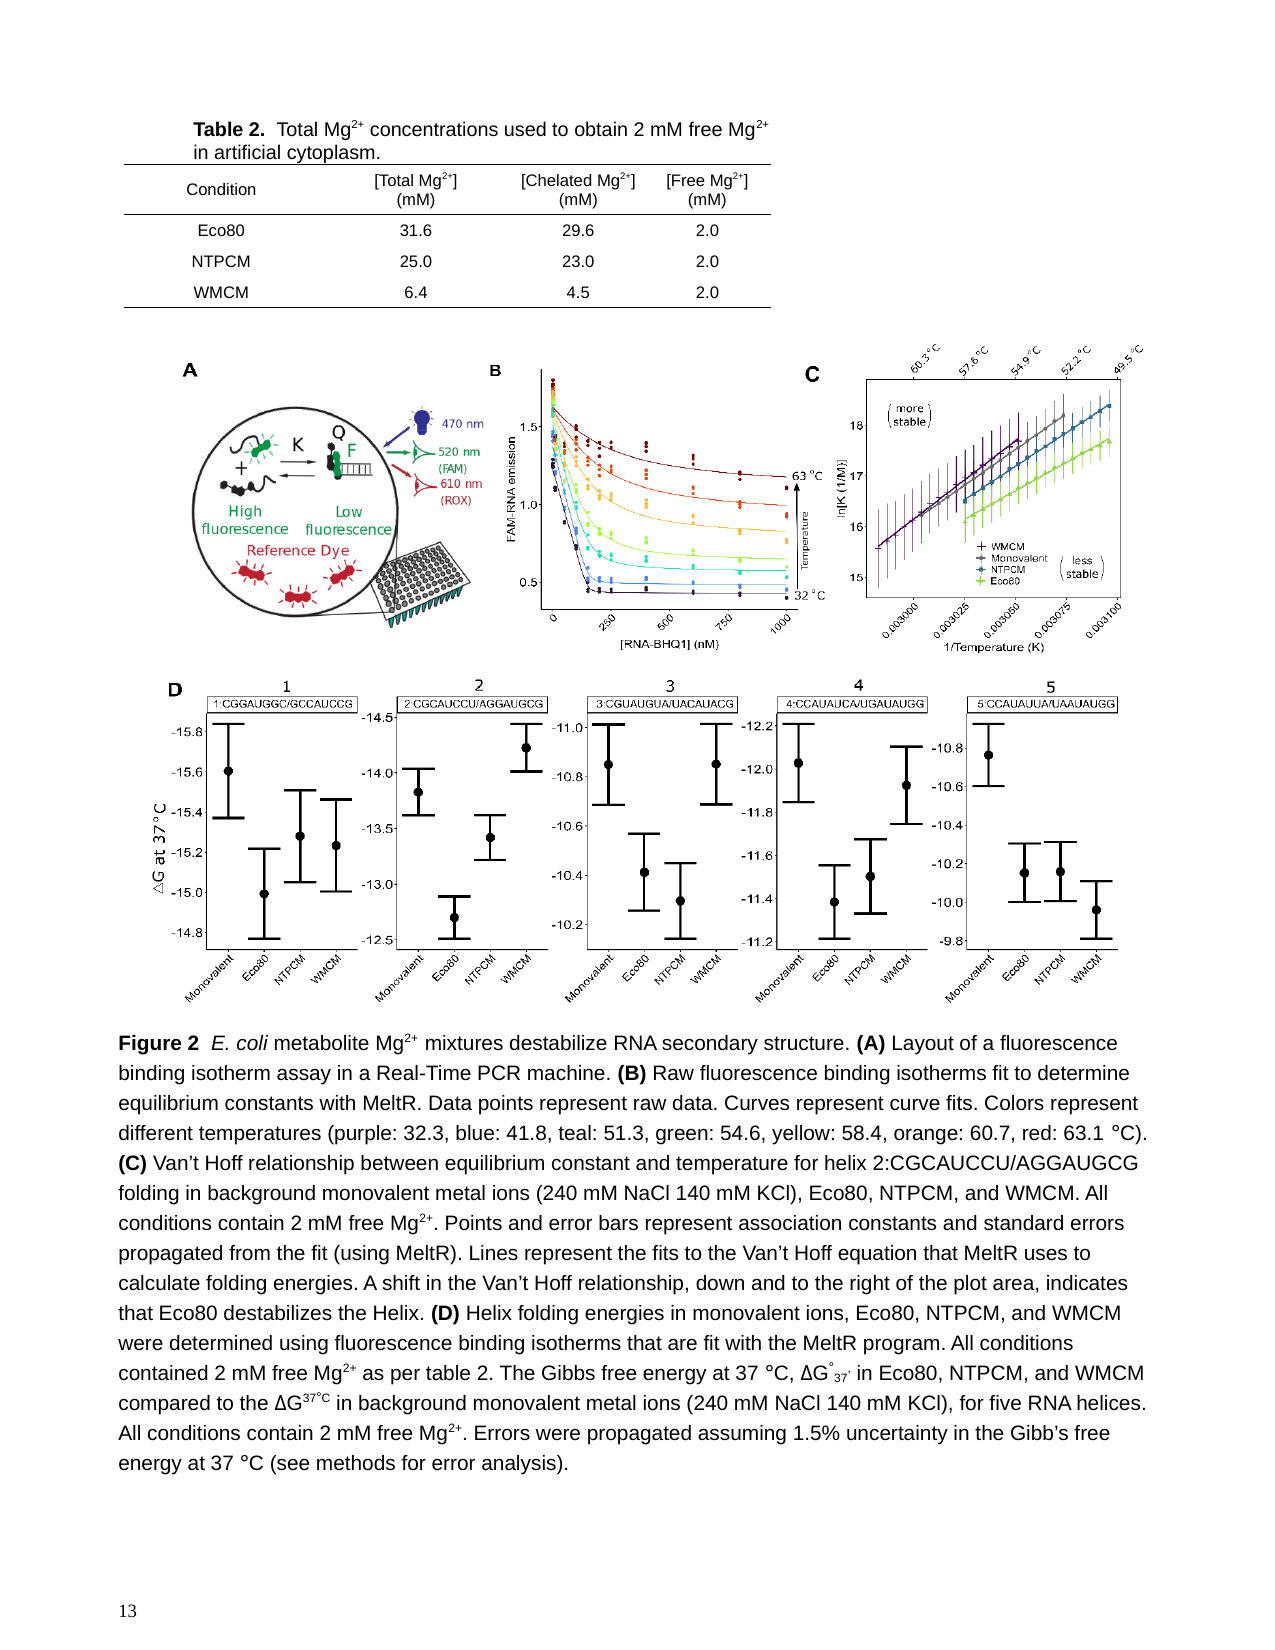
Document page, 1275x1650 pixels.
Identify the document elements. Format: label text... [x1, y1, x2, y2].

table_cell 25.0 [318, 246, 513, 277]
table_header [Chelated Mg2+] (mM) [513, 165, 643, 214]
table_header [Free Mg2+] (mM) [643, 165, 771, 214]
table_cell 29.6 [513, 215, 643, 246]
title Table 2. Total Mg2+ concentrations used to obtain 2 mM free Mg2+ in artificial cytoplasm. [193, 118, 774, 163]
table_cell 6.4 [318, 277, 513, 307]
text Figure 2 E. coli metabolite Mg2+ mixtures destabilize RNA secondary structure. (A) Layout of a fluorescence binding isotherm assay in a Real-Time PCR machine. (B) Raw fluorescence binding isotherms fit to determine equilibrium constants with MeltR. Data points represent raw data. Curves represent curve fits. Colors represent different temperatures (purple: 32.3, blue: 41.8, teal: 51.3, green: 54.6, yellow: 58.4, orange: 60.7, red: 63.1 °C). (C) Van’t Hoff relationship between equilibrium constant and temperature for helix 2:CGCAUCCU/AGGAUGCG folding in background monovalent metal ions (240 mM NaCl 140 mM KCl), Eco80, NTPCM, and WMCM. All conditions contain 2 mM free Mg2+. Points and error bars represent association constants and standard errors propagated from the fit (using MeltR). Lines represent the fits to the Van’t Hoff equation that MeltR uses to calculate folding energies. A shift in the Van’t Hoff relationship, down and to the right of the plot area, indicates that Eco80 destabilizes the Helix. (D) Helix folding energies in monovalent ions, Eco80, NTPCM, and WMCM were determined using fluorescence binding isotherms that are fit with the MeltR program. All conditions contained 2 mM free Mg2+ as per table 2. The Gibbs free energy at 37 °C, ΔG°37, in Eco80, NTPCM, and WMCM compared to the ΔG37°C in background monovalent metal ions (240 mM NaCl 140 mM KCl), for five RNA helices. All conditions contain 2 mM free Mg2+. Errors were propagated assuming 1.5% uncertainty in the Gibb’s free energy at 37 °C (see methods for error analysis). [118, 1026, 1157, 1476]
table_header [Total Mg2+] (mM) [318, 165, 513, 214]
table_cell 2.0 [643, 215, 771, 246]
table_cell Eco80 [124, 215, 318, 246]
table_cell 2.0 [643, 246, 771, 277]
table_cell 23.0 [513, 246, 643, 277]
table_cell NTPCM [124, 246, 318, 277]
picture [118, 342, 1157, 1019]
table_cell 2.0 [643, 277, 771, 307]
table_header Condition [124, 165, 318, 214]
table_cell WMCM [124, 277, 318, 307]
table_cell 31.6 [318, 215, 513, 246]
table_cell 4.5 [513, 277, 643, 307]
